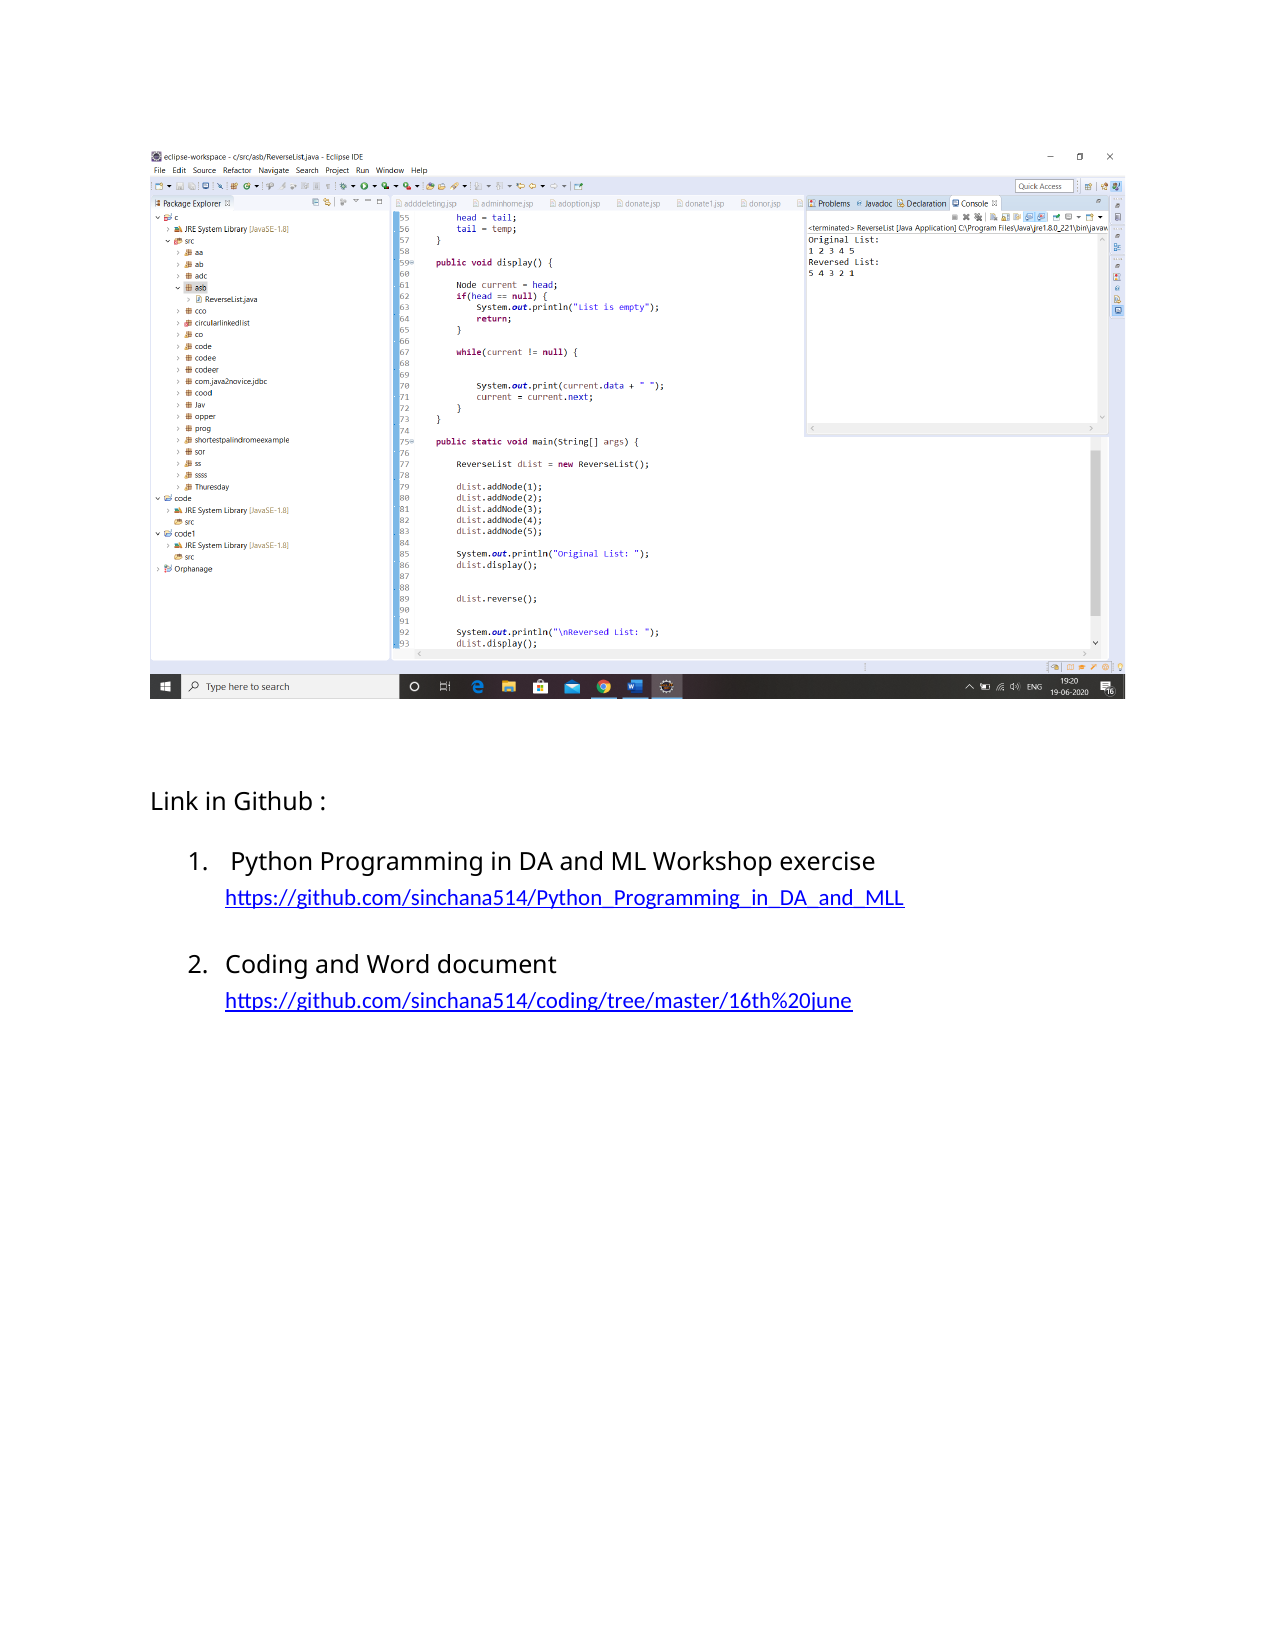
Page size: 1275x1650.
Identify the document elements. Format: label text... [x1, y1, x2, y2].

text Link in Github : [150, 783, 1125, 817]
picture [150, 150, 1125, 699]
list Python Programming in DA and ML Workshop exercise [187, 843, 1125, 877]
list https://github.com/sinchana514/coding/tree/master/16th%20june [225, 986, 1125, 1014]
list L [225, 883, 1125, 911]
list Coding and Word document [187, 947, 1125, 981]
